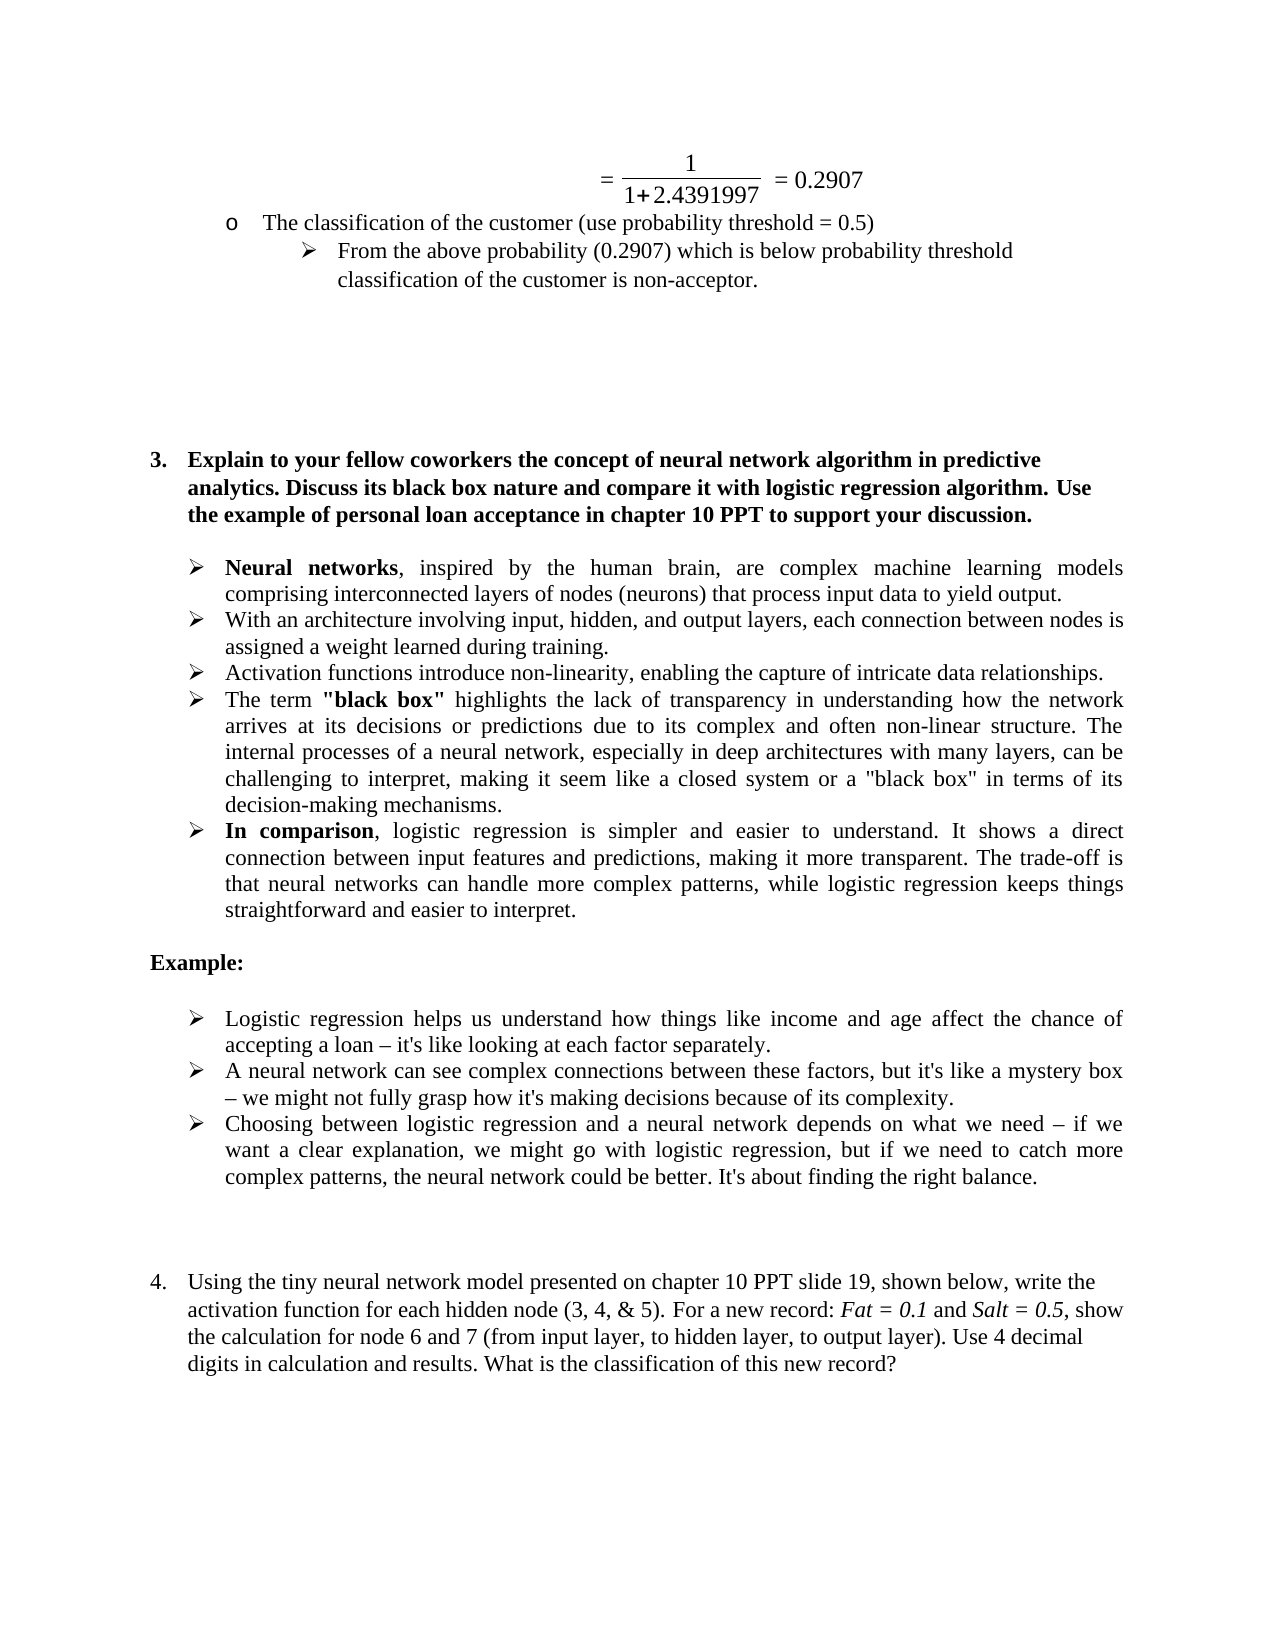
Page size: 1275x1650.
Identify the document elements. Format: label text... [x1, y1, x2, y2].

list Explain to your fellow coworkers the concept of neural network algorithm in predictive analytics. Discuss its black box nature and compare it with logistic regression algorithm. Use the example of personal loan acceptance in chapter 10 PPT to support your discussion. [150, 446, 1125, 527]
list Choosing between logistic regression and a neural network depends on what we need – if we want a clear explanation, we might go with logistic regression, but if we need to catch more complex patterns, the neural network could be better. It's about finding the right balance. [187, 1168, 1125, 1247]
list In comparison, logistic regression is simpler and easier to understand. It shows a direct connection between input features and predictions, making it more transparent. The trade-off is that neural networks can handle more complex patterns, while logistic regression keeps things straightforward and easier to interpret. [187, 817, 1125, 923]
list The term "black box" highlights the lack of transparency in understanding how the network arrives at its decisions or predictions due to its complex and often non-linear structure. The internal processes of a neural network, especially in deep architectures with many layers, can be challenging to interpret, making it seem like a closed system or a "black box" in terms of its decision-making mechanisms. [187, 686, 1125, 817]
list A neural network can see complex connections between these factors, but it's like a mystery box – we might not fully grasp how it's making decisions because of its complexity. [187, 1087, 1125, 1139]
text = = 0.2907 [225, 150, 1125, 209]
list With an architecture involving input, hidden, and output layers, each connection between nodes is assigned a weight learned during training. [187, 607, 1125, 659]
list From the above probability (0.2907) which is below probability threshold classification of the customer is non-acceptor. [300, 237, 1125, 292]
text Example: [150, 949, 1125, 976]
list Activation functions introduce non-linearity, enabling the capture of intricate data relationships. [187, 659, 1125, 686]
list The classification of the customer (use probability threshold = 0.5) [225, 209, 1125, 237]
list Using the tiny neural network model presented on chapter 10 PPT slide 19, shown below, write the activation function for each hidden node (3, 4, & 5). For a new record: Fat = 0.1 and Salt = 0.5, show the calculation for node 6 and 7 (from input layer, to hidden layer, to output layer). Use 4 decimal digits in calculation and results. What is the classification of this new record? [150, 1327, 1125, 1434]
list Logistic regression helps us understand how things like income and age affect the chance of accepting a loan – it's like looking at each factor separately. [187, 1005, 1125, 1057]
list Neural networks, inspired by the human brain, are complex machine learning models comprising interconnected layers of nodes (neurons) that process input data to yield output. [187, 554, 1125, 607]
